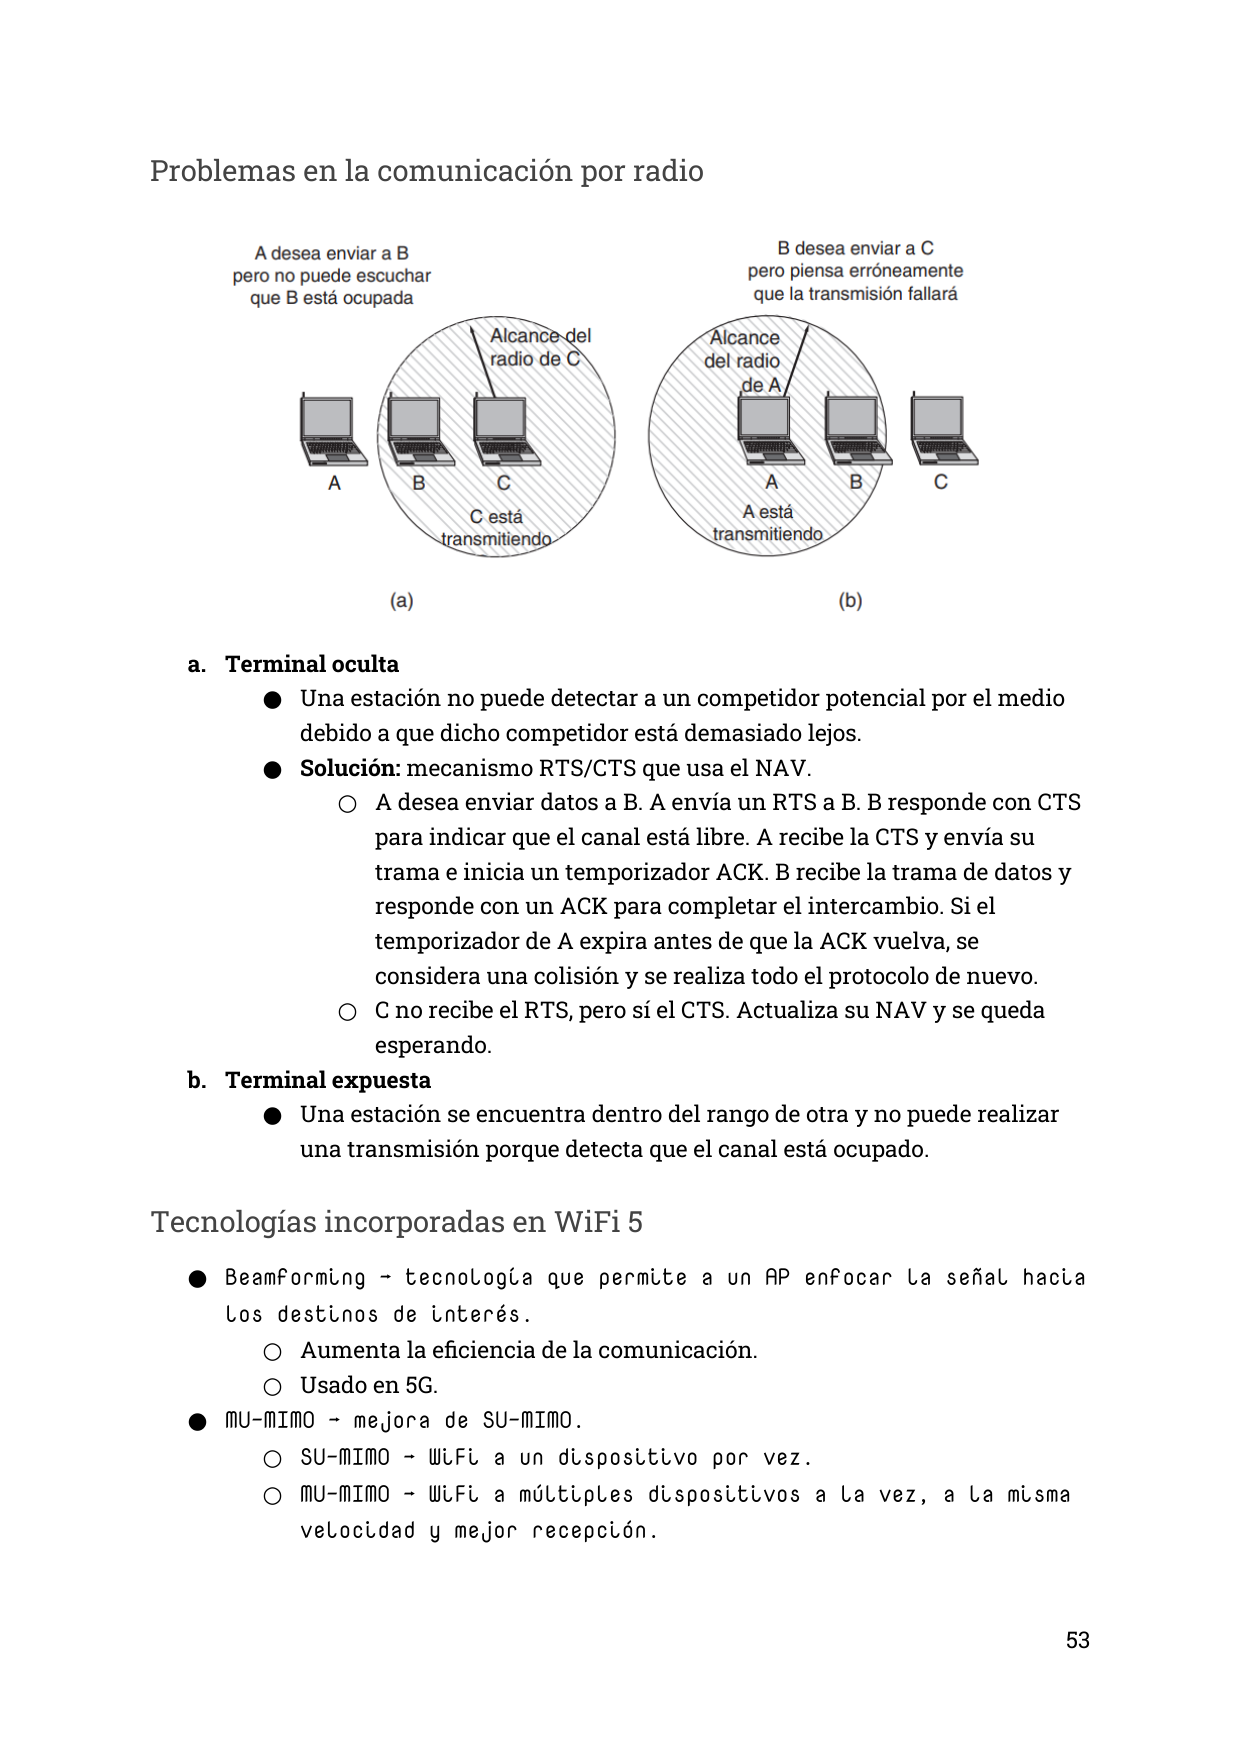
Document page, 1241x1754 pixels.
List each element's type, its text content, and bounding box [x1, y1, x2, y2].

list Usado en 5G. [262, 1369, 1090, 1399]
subtitle Tecnologías incorporadas en WiFi 5 [150, 1202, 1090, 1240]
picture [222, 210, 1019, 623]
list MU-MIMO → mejora de SU-MIMO. [187, 1404, 1090, 1436]
list Una estación no puede detectar a un competidor potencial por el medio debido a que dicho competidor está demasiado lejos. [262, 683, 1090, 747]
list MU-MIMO → WiFi a múltiples dispositivos a la vez, a la misma velocidad y mejor recepción. [262, 1477, 1090, 1546]
list Una estación se encuentra dentro del rango de otra y no puede realizar una transmisión porque detecta que el canal está ocupado. [262, 1099, 1090, 1164]
list Aumenta la eficiencia de la comunicación. [262, 1334, 1090, 1364]
list A desea enviar datos a B. A envía un RTS a B. B responde con CTS para indicar que el canal está libre. A recibe la CTS y envía su trama e inicia un temporizador ACK. B recibe la trama de datos y responde con un ACK para completar el intercambio. Si el temporizador de A expira antes de que la ACK vuelva, se considera una colisión y se realiza todo el protocolo de nuevo. [337, 787, 1090, 990]
list Terminal oculta [187, 648, 1090, 678]
list Solución: mecanismo RTS/CTS que usa el NAV. [262, 752, 1090, 782]
list SU-MIMO → WiFi a un dispositivo por vez. [262, 1441, 1090, 1472]
list Terminal expuesta [187, 1064, 1090, 1094]
list Beamforming → tecnología que permite a un AP enfocar la señal hacia los destinos de interés. [187, 1261, 1090, 1329]
subtitle Problemas en la comunicación por radio [150, 151, 1090, 189]
list C no recibe el RTS, pero sí el CTS. Actualiza su NAV y se queda esperando. [337, 995, 1090, 1060]
